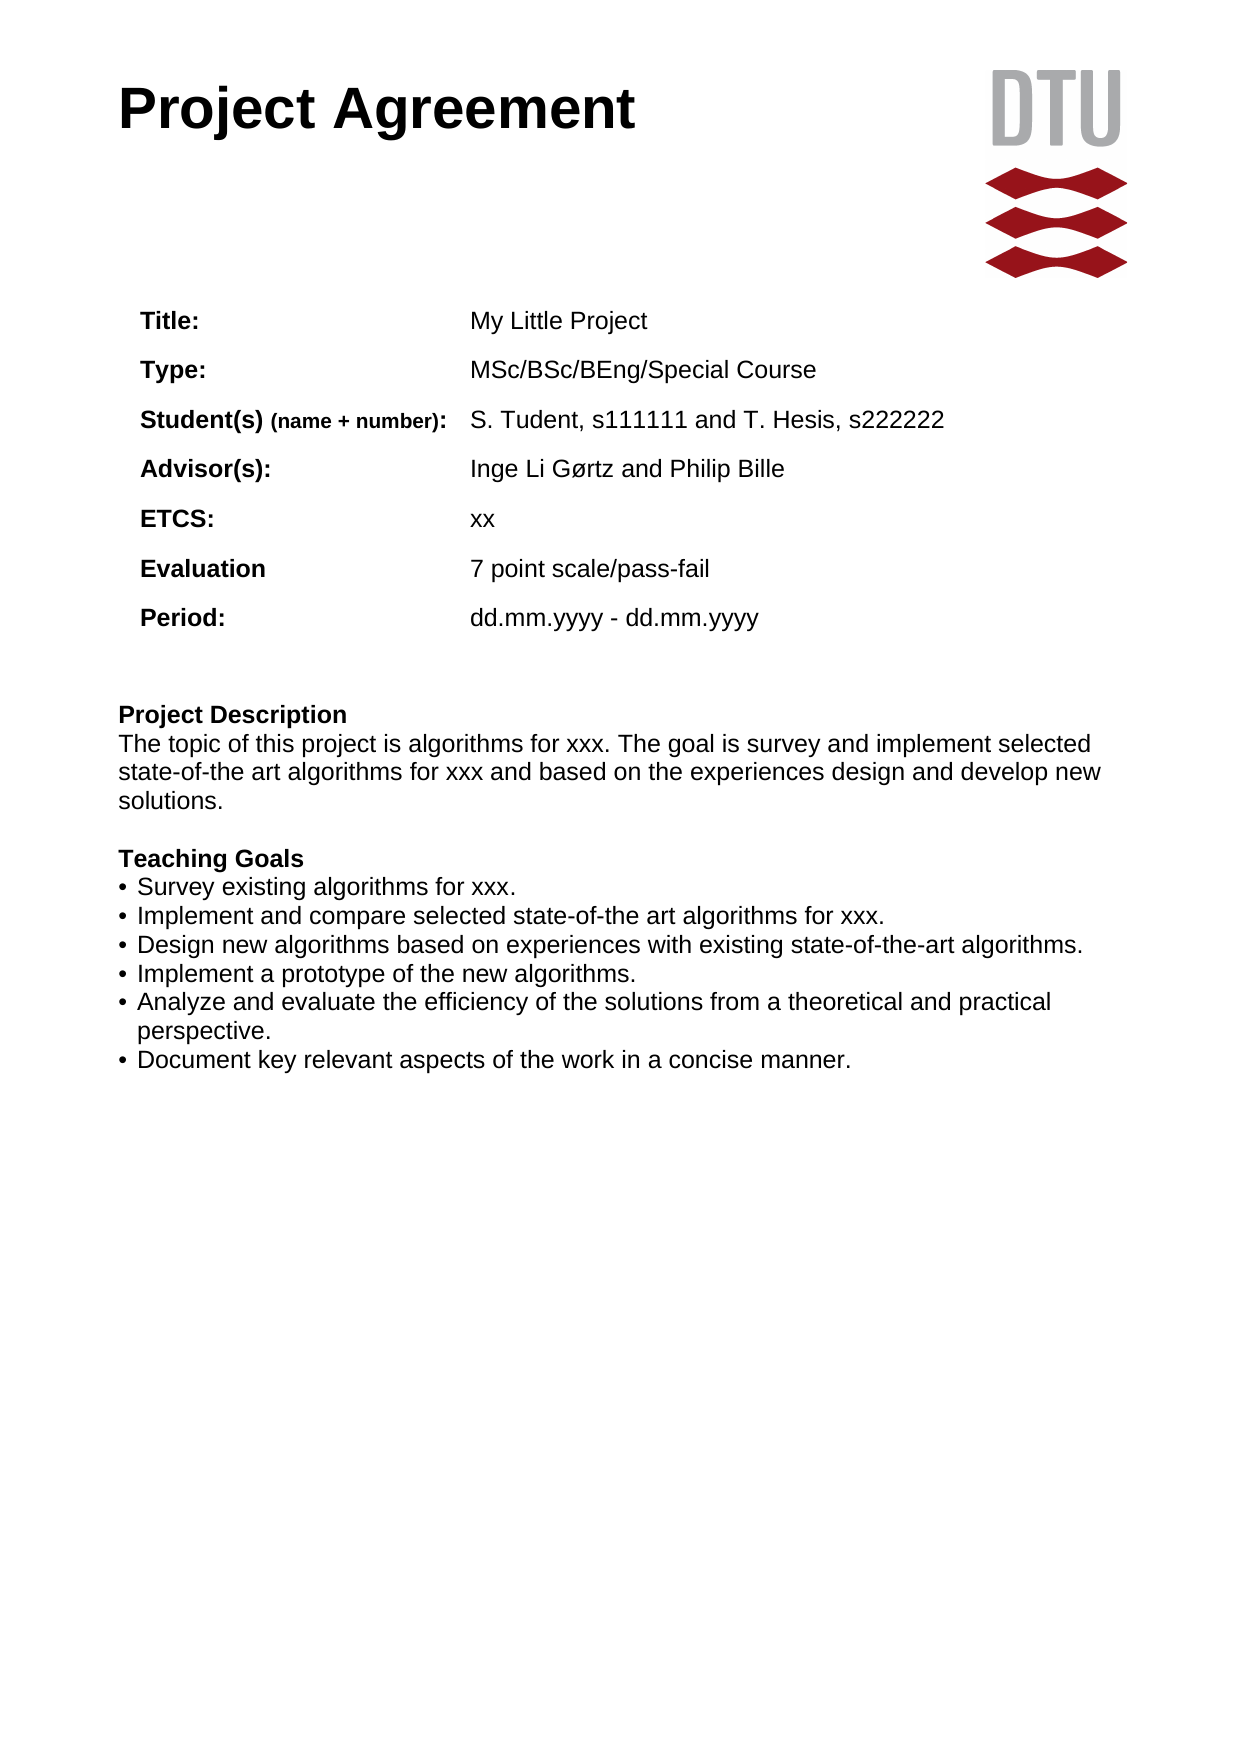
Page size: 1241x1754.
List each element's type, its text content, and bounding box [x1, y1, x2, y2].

table_header Title: [129, 295, 459, 345]
list Analyze and evaluate the efficiency of the solutions from a theoretical and practical perspective. [118, 987, 1122, 1045]
table_cell Period: [129, 593, 459, 642]
table_cell dd.mm.yyyy - dd.mm.yyyy [459, 593, 1133, 642]
subtitle Teaching Goals [118, 844, 1122, 872]
table_cell Inge Li Gørtz and Philip Bille [459, 444, 1133, 494]
list Design new algorithms based on experiences with existing state-of-the-art algorithms. [118, 930, 1122, 959]
list Document key relevant aspects of the work in a concise manner. [118, 1045, 1122, 1074]
list Implement a prototype of the new algorithms. [118, 959, 1122, 987]
list Implement and compare selected state-of-the art algorithms for xxx. [118, 901, 1122, 930]
table_cell Evaluation [129, 543, 459, 593]
table_cell MSc/BSc/BEng/Special Course [459, 345, 1133, 394]
list Survey existing algorithms for xxx. [118, 872, 1122, 901]
table_cell Student(s) (name + number): [129, 395, 459, 444]
table_header My Little Project [459, 295, 1133, 345]
table_cell Type: [129, 345, 459, 394]
table_cell S. Tudent, s111111 and T. Hesis, s222222 [459, 395, 1133, 444]
subtitle Project Description [118, 700, 1122, 729]
table_cell Advisor(s): [129, 444, 459, 494]
text The topic of this project is algorithms for xxx. The goal is survey and implement selected state-of-the art algorithms for xxx and based on the experiences design and develop new solutions. [118, 729, 1122, 815]
table_cell ETCS: [129, 494, 459, 543]
table_cell xx [459, 494, 1133, 543]
table_cell 7 point scale/pass-fail [459, 543, 1133, 593]
picture [985, 70, 1128, 278]
